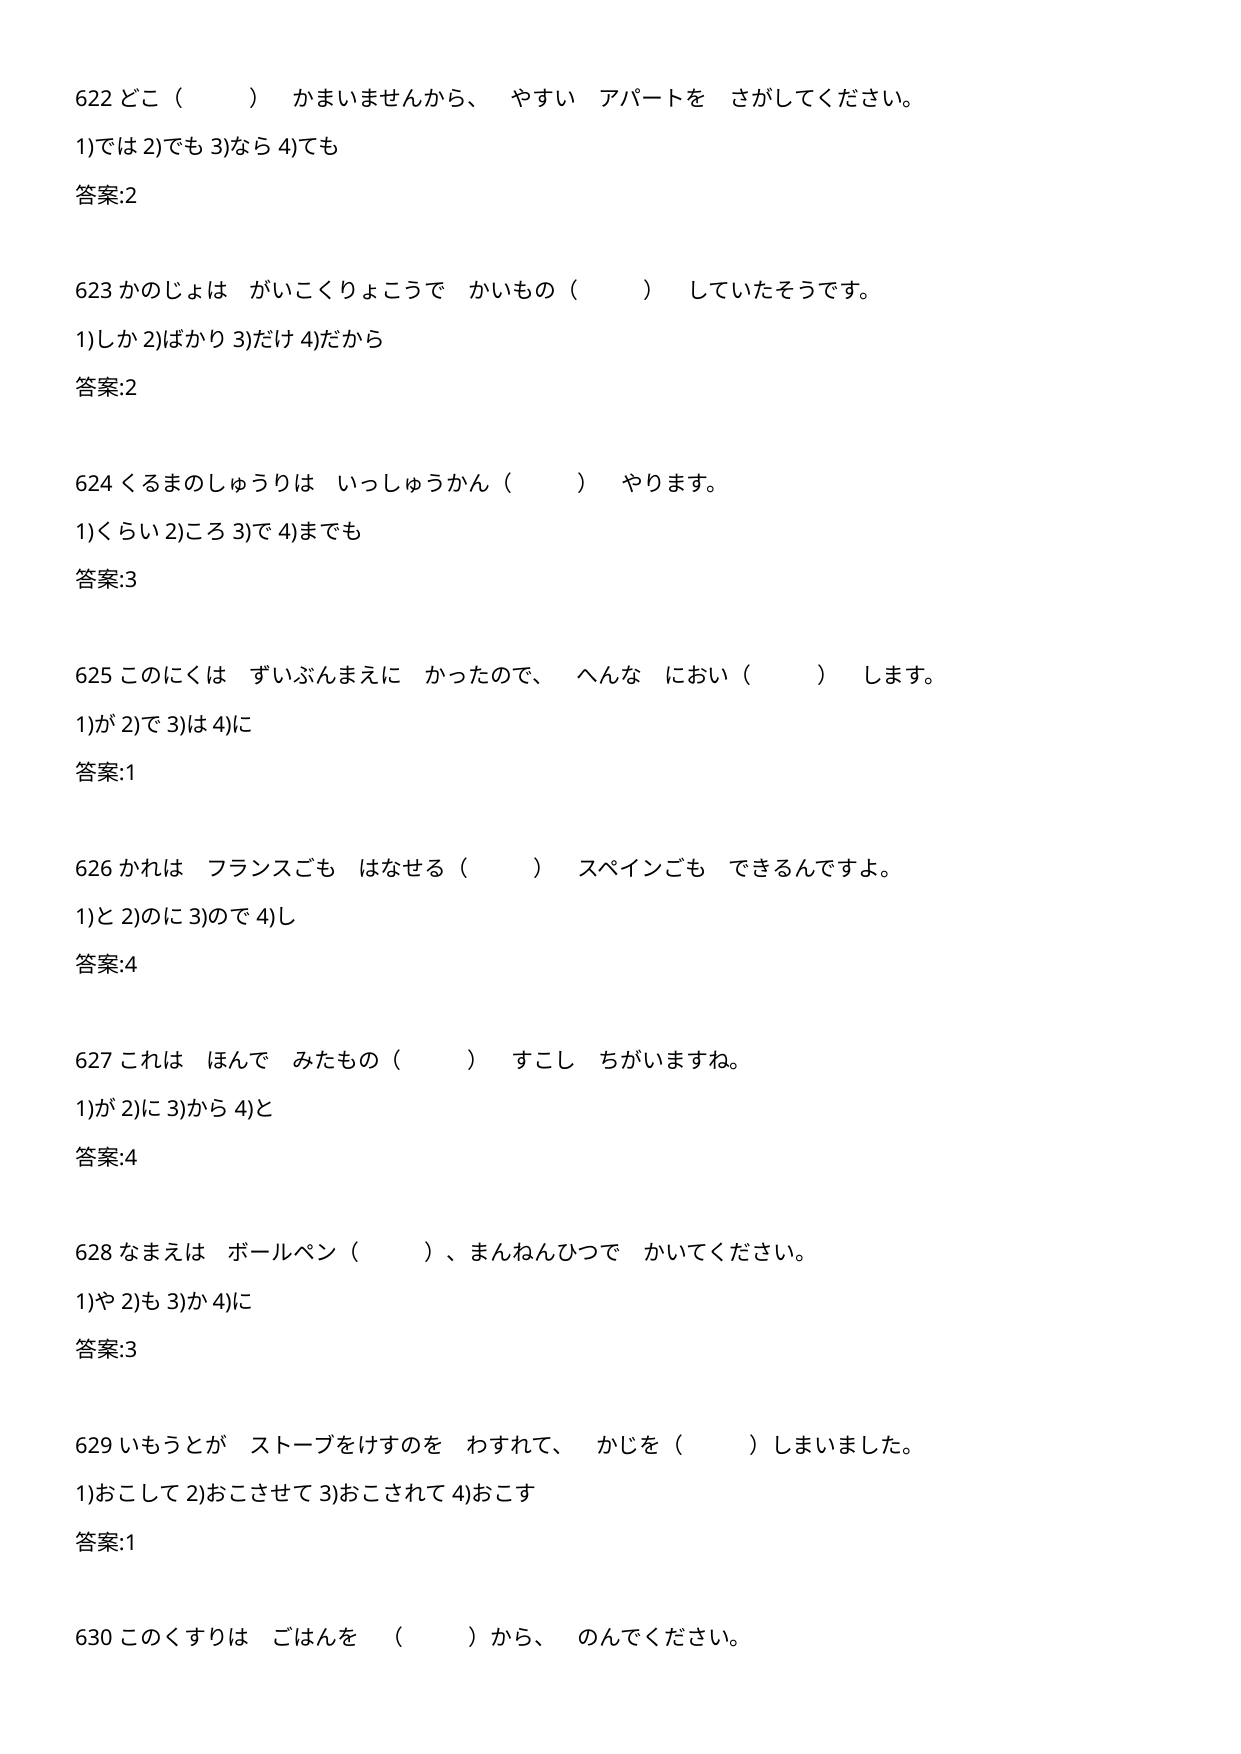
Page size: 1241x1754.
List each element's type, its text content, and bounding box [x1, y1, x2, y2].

text 1)や 2)も 3)か 4)に [75, 1283, 1165, 1316]
text 答案:2 [75, 177, 1165, 210]
text 答案:1 [75, 754, 1165, 787]
text 1)くらい 2)ころ 3)で 4)までも [75, 514, 1165, 546]
text 答案:1 [75, 1524, 1165, 1557]
text 1)が 2)で 3)は 4)に [75, 706, 1165, 739]
text 627 これは ほんで みたもの（ ） すこし ちがいますね。 [75, 1043, 1165, 1075]
text 1)しか 2)ばかり 3)だけ 4)だから [75, 321, 1165, 354]
text 628 なまえは ボールペン（ ）、まんねんひつで かいてください。 [75, 1235, 1165, 1268]
text 答案:4 [75, 1139, 1165, 1172]
text 答案:4 [75, 947, 1165, 979]
text 629 いもうとが ストーブをけすのを わすれて、 かじを（ ）しまいました。 [75, 1427, 1165, 1460]
text 625 このにくは ずいぶんまえに かったので、 へんな におい（ ） します。 [75, 658, 1165, 690]
text 623 かのじょは がいこくりょこうで かいもの（ ） していたそうです。 [75, 273, 1165, 306]
text 1)では 2)でも 3)なら 4)ても [75, 129, 1165, 162]
text 答案:2 [75, 370, 1165, 402]
text 答案:3 [75, 1332, 1165, 1364]
text 1)と 2)のに 3)ので 4)し [75, 899, 1165, 931]
text 1)おこして 2)おこさせて 3)おこされて 4)おこす [75, 1476, 1165, 1508]
text 1)が 2)に 3)から 4)と [75, 1091, 1165, 1123]
text 624 くるまのしゅうりは いっしゅうかん（ ） やります。 [75, 466, 1165, 498]
text 626 かれは フランスごも はなせる（ ） スペインごも できるんですよ。 [75, 850, 1165, 883]
text 622 どこ（ ） かまいませんから、 やすい アパートを さがしてください。 [75, 81, 1165, 113]
text 630 このくすりは ごはんを （ ）から、 のんでください。 [75, 1620, 1165, 1652]
text 答案:3 [75, 562, 1165, 595]
